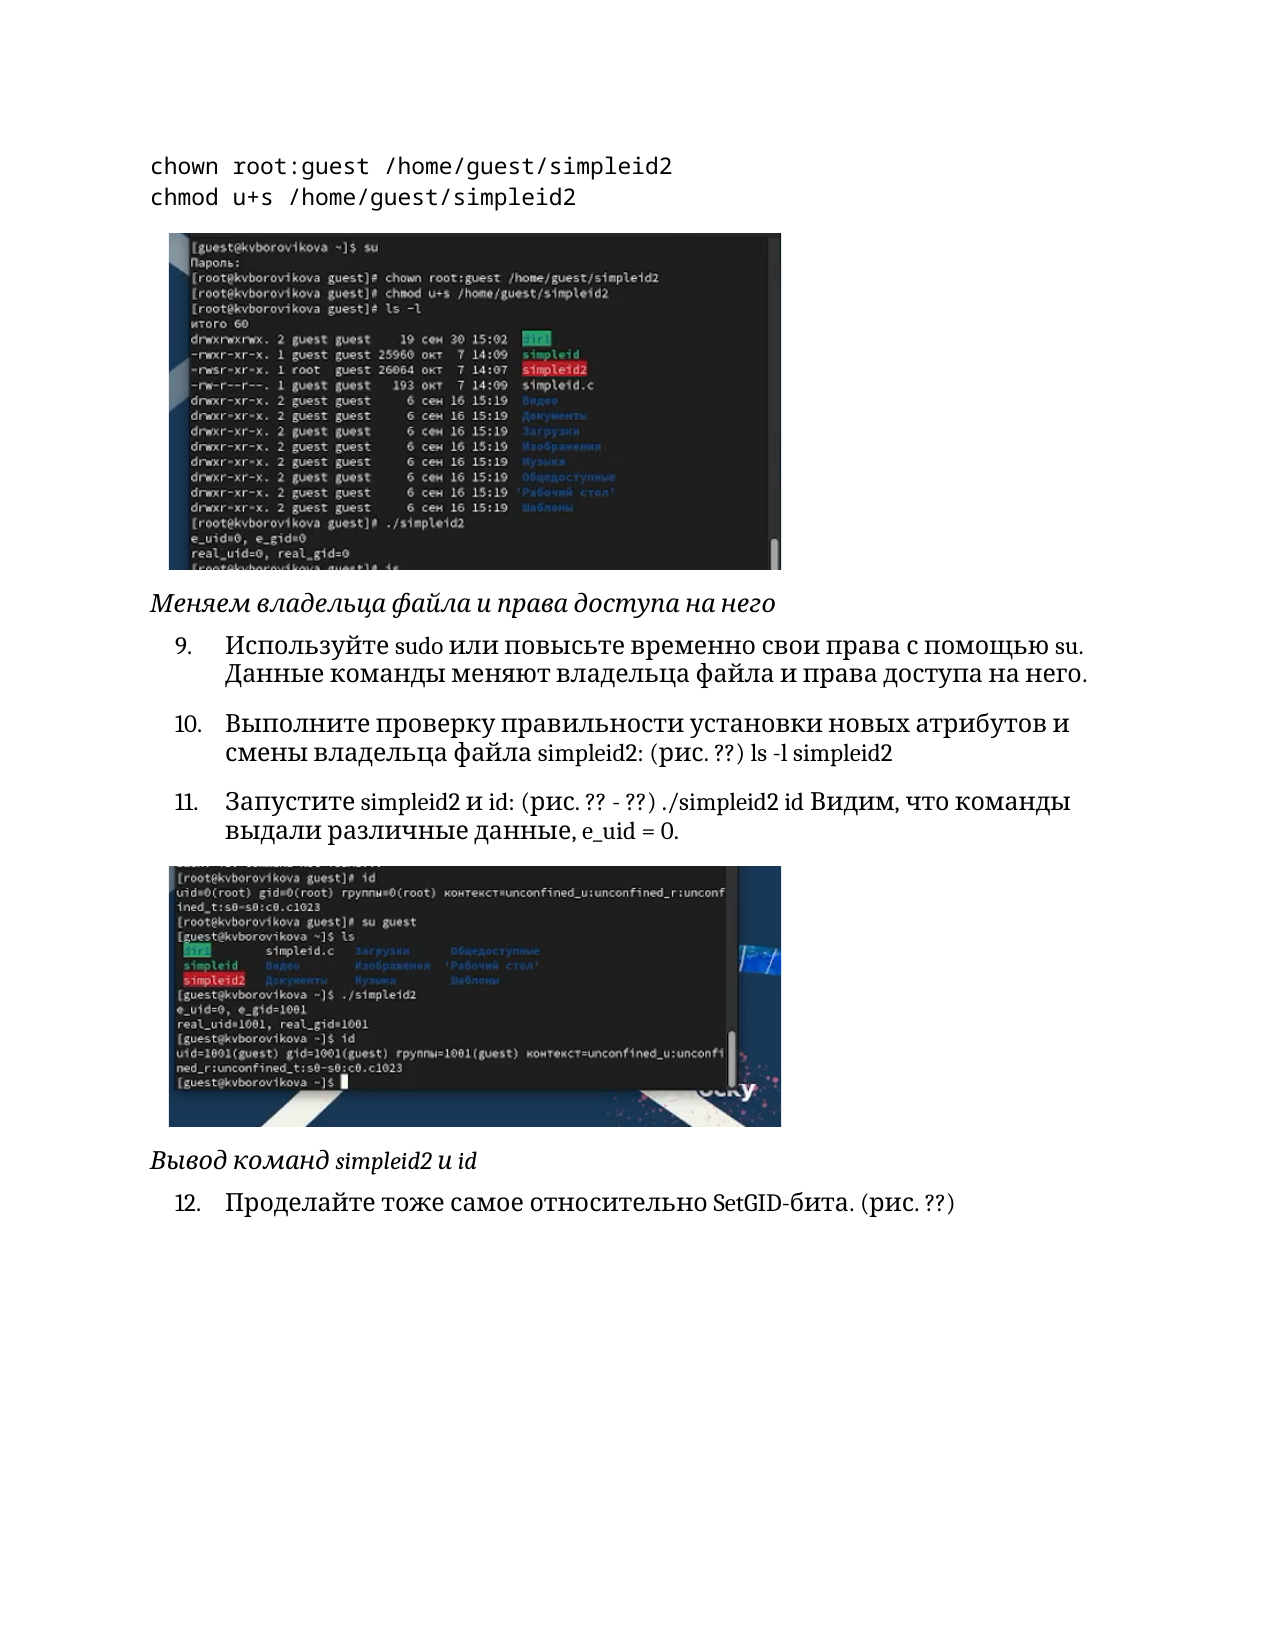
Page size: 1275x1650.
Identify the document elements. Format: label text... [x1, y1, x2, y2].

list Используйте sudo или повысьте временно свои права с помощью su. Данные команды меняют владельца файла и права доступа на него. [175, 632, 1125, 689]
picture [168, 866, 782, 1127]
list Проделайте тоже самое относительно SetGID-бита. (рис. ??) [175, 1188, 1125, 1217]
picture [168, 233, 782, 570]
list Выполните проверку правильности установки новых атрибутов и смены владельца файла simpleid2: (рис. ??) ls -l simpleid2 [175, 710, 1125, 767]
list Запустите simpleid2 и id: (рис. ?? - ??) ./simpleid2 id Видим, что команды выдали различные данные, e_uid = 0. [175, 788, 1125, 846]
text Меняем владельца файла и права доступа на него [150, 590, 1125, 619]
text chown root:guest /home/guest/simpleid2 chmod u+s /home/guest/simpleid2 [150, 150, 1125, 212]
text Вывод команд simpleid2 и id [150, 1147, 1125, 1176]
